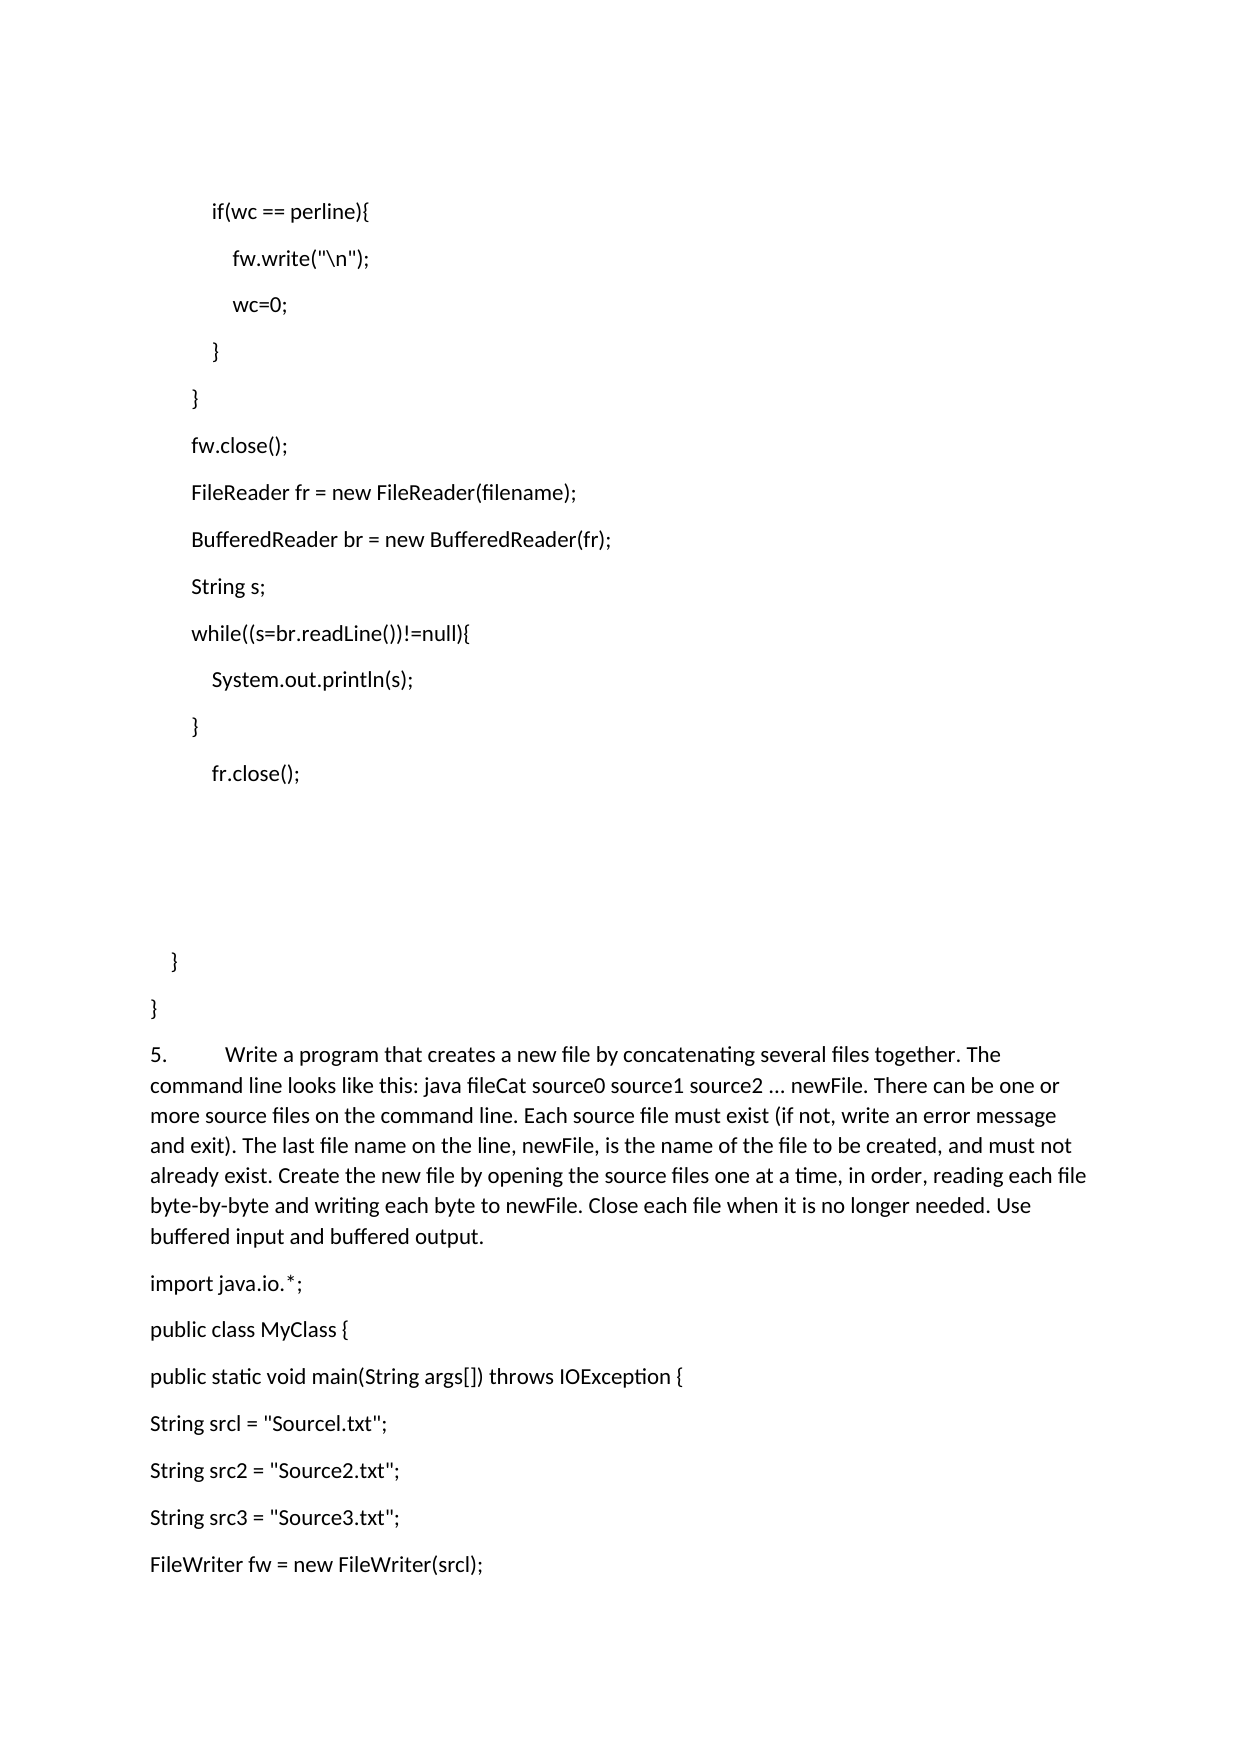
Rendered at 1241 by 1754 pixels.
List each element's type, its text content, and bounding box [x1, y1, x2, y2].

text public class MyClass { [150, 1316, 1090, 1344]
text System.out.println(s); [150, 666, 1090, 694]
text fw.write("\n"); [150, 244, 1090, 272]
text 5. Write a program that creates a new file by concatenating several files together. The command line looks like this: java fileCat source0 source1 source2 ... newFile. There can be one or more source files on the command line. Each source file must exist (if not, write an error message and exit). The last file name on the line, newFile, is the name of the file to be created, and must not already exist. Create the new file by opening the source files one at a time, in order, reading each file byte-by-byte and writing each byte to newFile. Close each file when it is no longer needed. Use buffered input and buffered output. [150, 1041, 1090, 1250]
text String src2 = "Source2.txt"; [150, 1456, 1090, 1484]
text } [150, 337, 1090, 366]
text } [150, 947, 1090, 975]
text import java.io.*; [150, 1269, 1090, 1297]
text } [150, 384, 1090, 412]
text fw.close(); [150, 431, 1090, 459]
text if(wc == perline){ [150, 197, 1090, 225]
text while((s=br.readLine())!=null){ [150, 619, 1090, 647]
text String s; [150, 572, 1090, 600]
text } [150, 712, 1090, 741]
text fr.close(); [150, 759, 1090, 787]
text String src3 = "Source3.txt"; [150, 1503, 1090, 1531]
text } [150, 994, 1090, 1022]
text FileWriter fw = new FileWriter(srcl); [150, 1550, 1090, 1578]
text String srcl = "Sourcel.txt"; [150, 1409, 1090, 1437]
text BufferedReader br = new BufferedReader(fr); [150, 525, 1090, 553]
text FileReader fr = new FileReader(filename); [150, 478, 1090, 506]
text public static void main(String args[]) throws IOException { [150, 1362, 1090, 1391]
text wc=0; [150, 291, 1090, 319]
